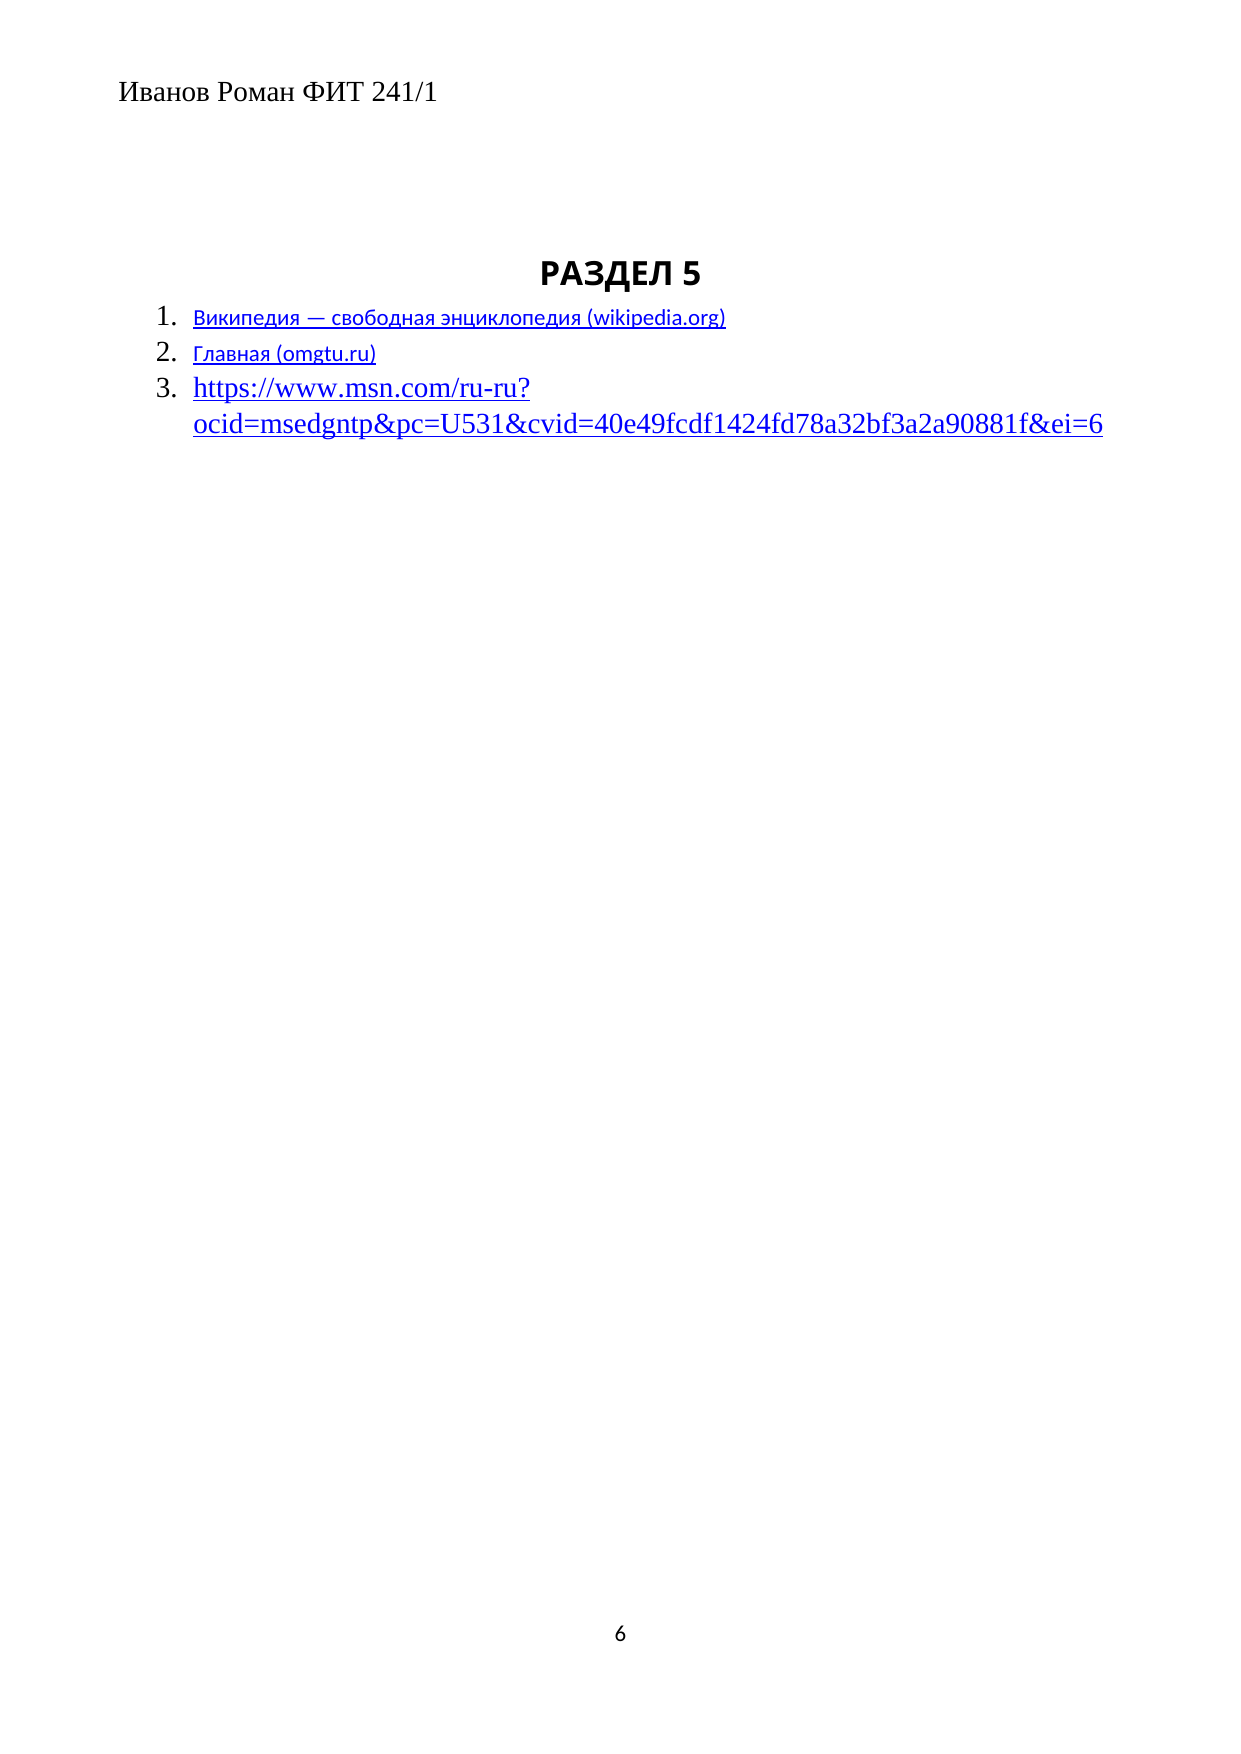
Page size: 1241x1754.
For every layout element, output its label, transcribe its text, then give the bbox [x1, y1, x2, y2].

list https://www.msn.com/ru-ru?ocid=msedgntp&pc=U531&cvid=40e49fcdf1424fd78a32bf3a2a90881f&ei=6 [156, 371, 1122, 440]
list Википедия — свободная энциклопедия (wikipedia.org) [156, 298, 1122, 332]
list Главная (omgtu.ru) [156, 334, 1122, 368]
subtitle РАЗДЕЛ 5 [118, 249, 1122, 295]
